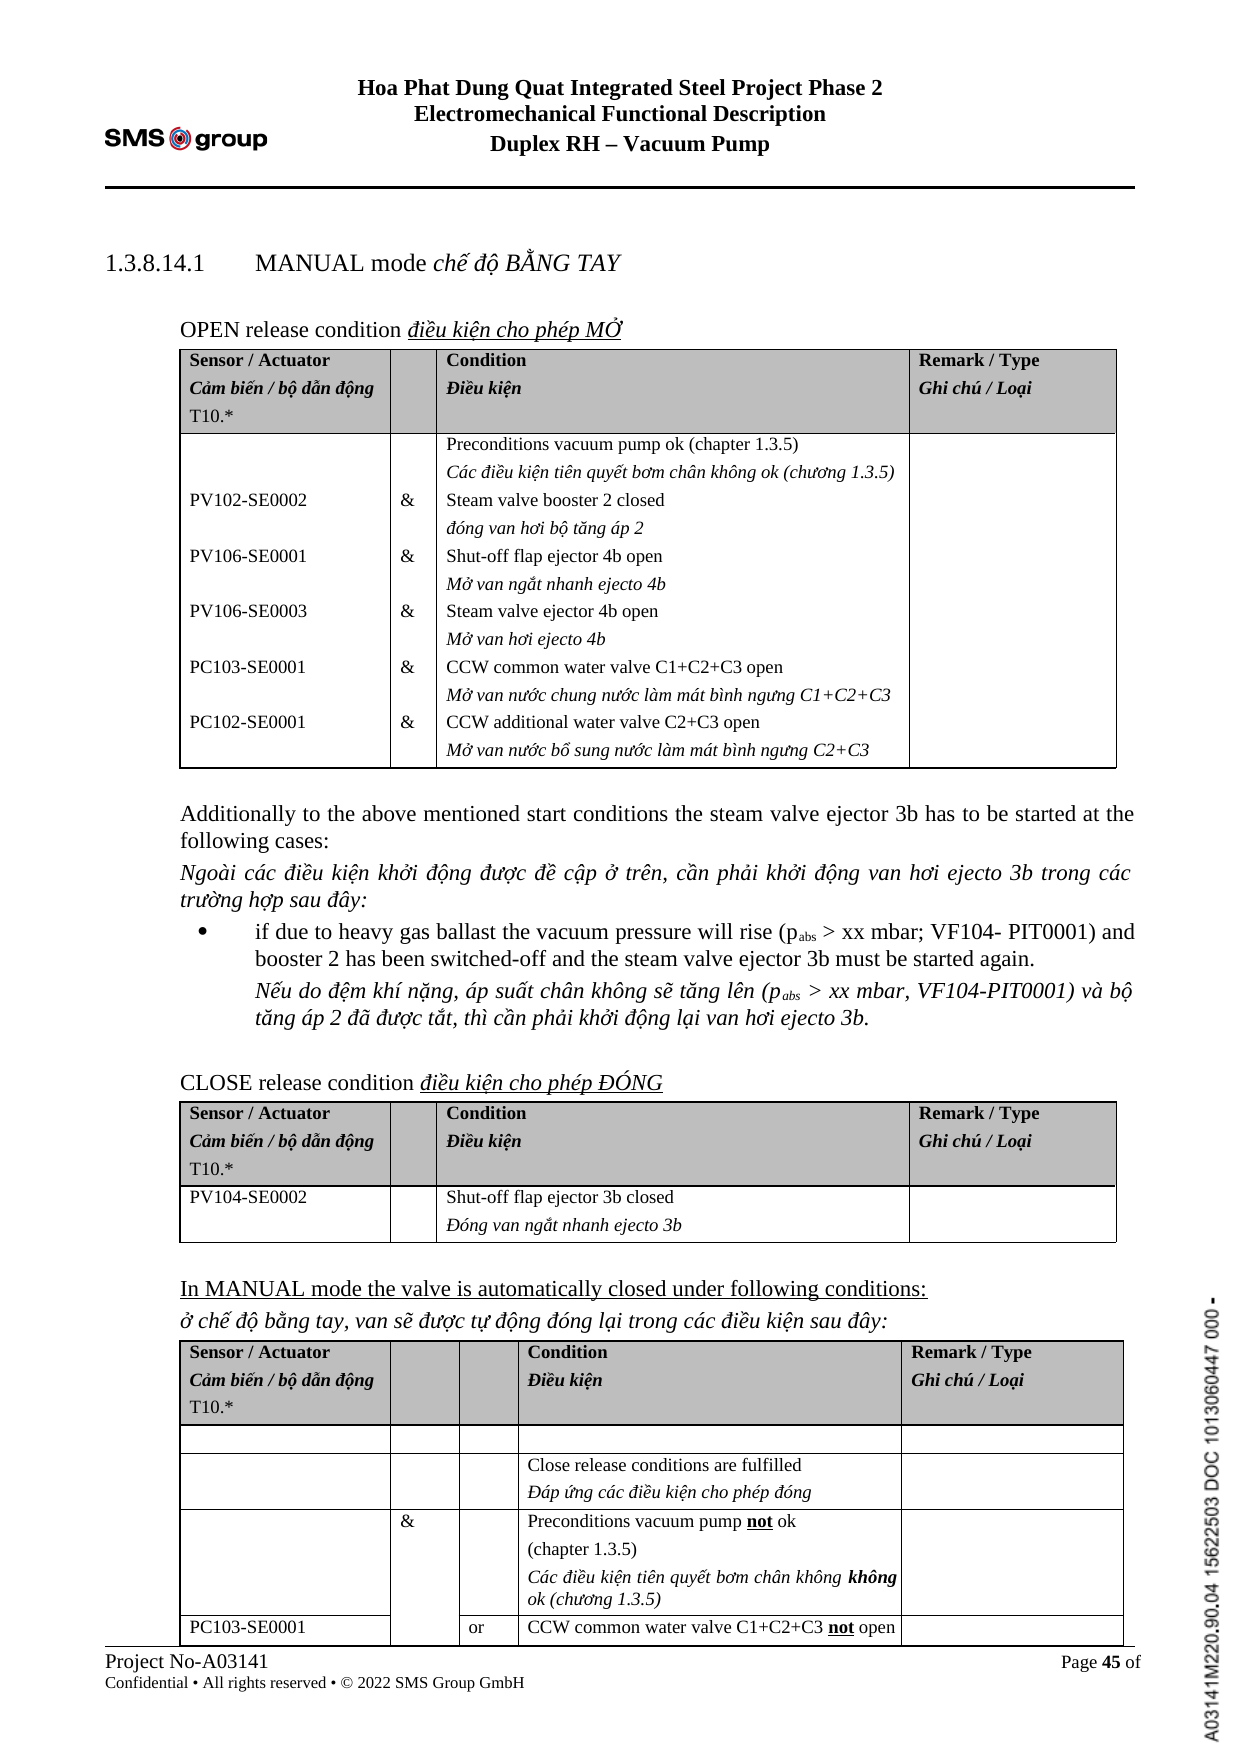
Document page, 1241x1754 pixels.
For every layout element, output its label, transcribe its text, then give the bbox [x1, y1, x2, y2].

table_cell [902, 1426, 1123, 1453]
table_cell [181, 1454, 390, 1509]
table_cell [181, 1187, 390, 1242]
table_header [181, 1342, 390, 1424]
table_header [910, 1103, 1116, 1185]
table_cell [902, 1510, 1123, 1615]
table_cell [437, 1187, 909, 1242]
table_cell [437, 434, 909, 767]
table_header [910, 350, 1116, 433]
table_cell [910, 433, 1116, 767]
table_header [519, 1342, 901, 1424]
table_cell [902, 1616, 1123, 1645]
list Nếu do đệm khí nặng, áp suất chân không sẽ tăng lên (pabs > xx mbar, VF104-PIT0001) và bộ tăng áp 2 đã được tắt, thì cần phải khởi động lại van hơi ejecto 3b. [255, 977, 1135, 1030]
text OPEN release condition điều kiện cho phép MỞ [180, 316, 1135, 342]
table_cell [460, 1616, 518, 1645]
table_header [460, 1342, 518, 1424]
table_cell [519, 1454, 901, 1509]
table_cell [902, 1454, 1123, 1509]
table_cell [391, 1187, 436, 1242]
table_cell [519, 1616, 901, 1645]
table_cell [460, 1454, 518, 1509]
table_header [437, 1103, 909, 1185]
text Additionally to the above mentioned start conditions the steam valve ejector 3b has to be started at the following cases: [180, 800, 1135, 853]
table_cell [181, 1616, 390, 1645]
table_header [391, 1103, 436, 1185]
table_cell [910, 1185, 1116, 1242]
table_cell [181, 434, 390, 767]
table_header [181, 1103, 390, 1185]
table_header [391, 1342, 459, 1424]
text CLOSE release condition điều kiện cho phép ĐÓNG [180, 1069, 1135, 1095]
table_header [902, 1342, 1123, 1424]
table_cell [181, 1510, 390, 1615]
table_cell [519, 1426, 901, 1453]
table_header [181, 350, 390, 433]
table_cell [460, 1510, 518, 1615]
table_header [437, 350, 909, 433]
text ở chế độ bằng tay, van sẽ được tự động đóng lại trong các điều kiện sau đây: [180, 1307, 1135, 1334]
text Ngoài các điều kiện khởi động được đề cập ở trên, cần phải khởi động van hơi ejecto 3b trong các trường hợp sau đây: [180, 859, 1135, 912]
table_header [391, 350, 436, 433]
text In MANUAL mode the valve is automatically closed under following conditions: [180, 1275, 1135, 1301]
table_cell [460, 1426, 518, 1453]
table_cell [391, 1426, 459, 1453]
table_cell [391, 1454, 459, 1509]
subtitle MANUAL mode chế độ BẰNG TAY [105, 248, 1135, 277]
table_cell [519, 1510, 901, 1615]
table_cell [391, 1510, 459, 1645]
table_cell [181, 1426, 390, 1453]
picture [105, 126, 268, 152]
picture [1200, 1295, 1222, 1745]
list if due to heavy gas ballast the vacuum pressure will rise (pabs > xx mbar; VF104- PIT0001) and booster 2 has been switched-off and the steam valve ejector 3b must be started again. [199, 918, 1135, 971]
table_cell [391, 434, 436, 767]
